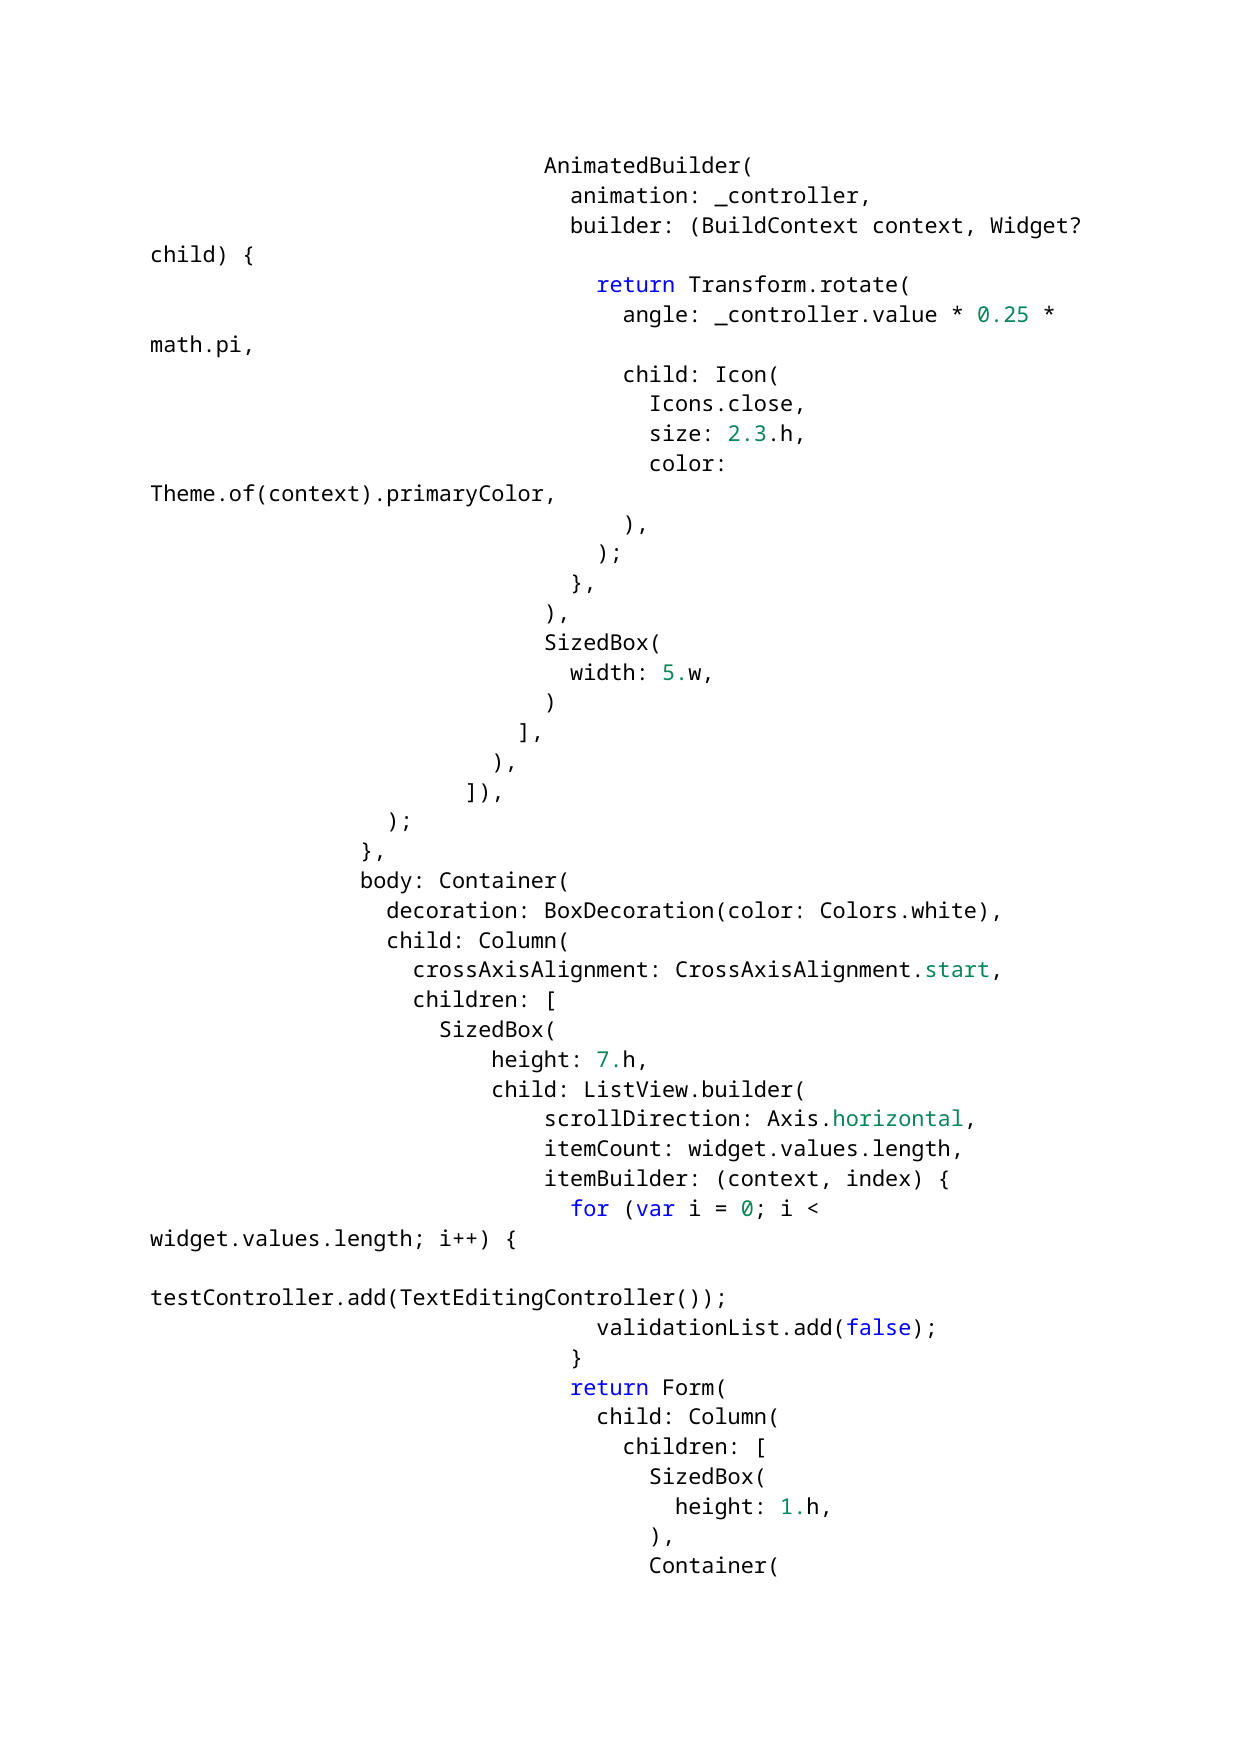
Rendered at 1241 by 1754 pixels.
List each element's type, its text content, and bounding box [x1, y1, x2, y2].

text for (var i = 0; i < widget.values.length; i++) { [150, 1193, 1090, 1252]
text ); [150, 805, 1090, 835]
text body: Container( [150, 865, 1090, 895]
text ), [150, 746, 1090, 776]
text return Form( [150, 1371, 1090, 1401]
text return Transform.rotate( [150, 269, 1090, 299]
text ), [150, 597, 1090, 627]
text child: Column( [150, 1401, 1090, 1431]
text scrollDirection: Axis.horizontal, [150, 1103, 1090, 1133]
text testController.add(TextEditingController()); [150, 1252, 1090, 1312]
text Icons.close, [150, 388, 1090, 418]
text child: Icon( [150, 358, 1090, 388]
text ], [150, 716, 1090, 746]
text SizedBox( [150, 1014, 1090, 1044]
text child: ListView.builder( [150, 1073, 1090, 1103]
text angle: _controller.value * 0.25 * math.pi, [150, 299, 1090, 358]
text height: 1.h, [150, 1491, 1090, 1520]
text ); [150, 537, 1090, 567]
text builder: (BuildContext context, Widget? child) { [150, 209, 1090, 269]
text decoration: BoxDecoration(color: Colors.white), [150, 895, 1090, 924]
text color: Theme.of(context).primaryColor, [150, 448, 1090, 507]
text SizedBox( [150, 627, 1090, 656]
text }, [150, 835, 1090, 865]
text } [150, 1342, 1090, 1371]
text validationList.add(false); [150, 1312, 1090, 1342]
text SizedBox( [150, 1461, 1090, 1491]
text }, [150, 567, 1090, 597]
text AnimatedBuilder( [150, 150, 1090, 180]
text size: 2.3.h, [150, 418, 1090, 448]
text Container( [150, 1550, 1090, 1580]
text ) [150, 686, 1090, 716]
text width: 5.w, [150, 656, 1090, 686]
text itemBuilder: (context, index) { [150, 1163, 1090, 1193]
text height: 7.h, [150, 1044, 1090, 1073]
text children: [ [150, 1431, 1090, 1461]
text ), [150, 1520, 1090, 1550]
text itemCount: widget.values.length, [150, 1133, 1090, 1163]
text ), [150, 507, 1090, 537]
text animation: _controller, [150, 180, 1090, 209]
text child: Column( [150, 924, 1090, 954]
text ]), [150, 776, 1090, 805]
text crossAxisAlignment: CrossAxisAlignment.start, [150, 954, 1090, 984]
text children: [ [150, 984, 1090, 1014]
